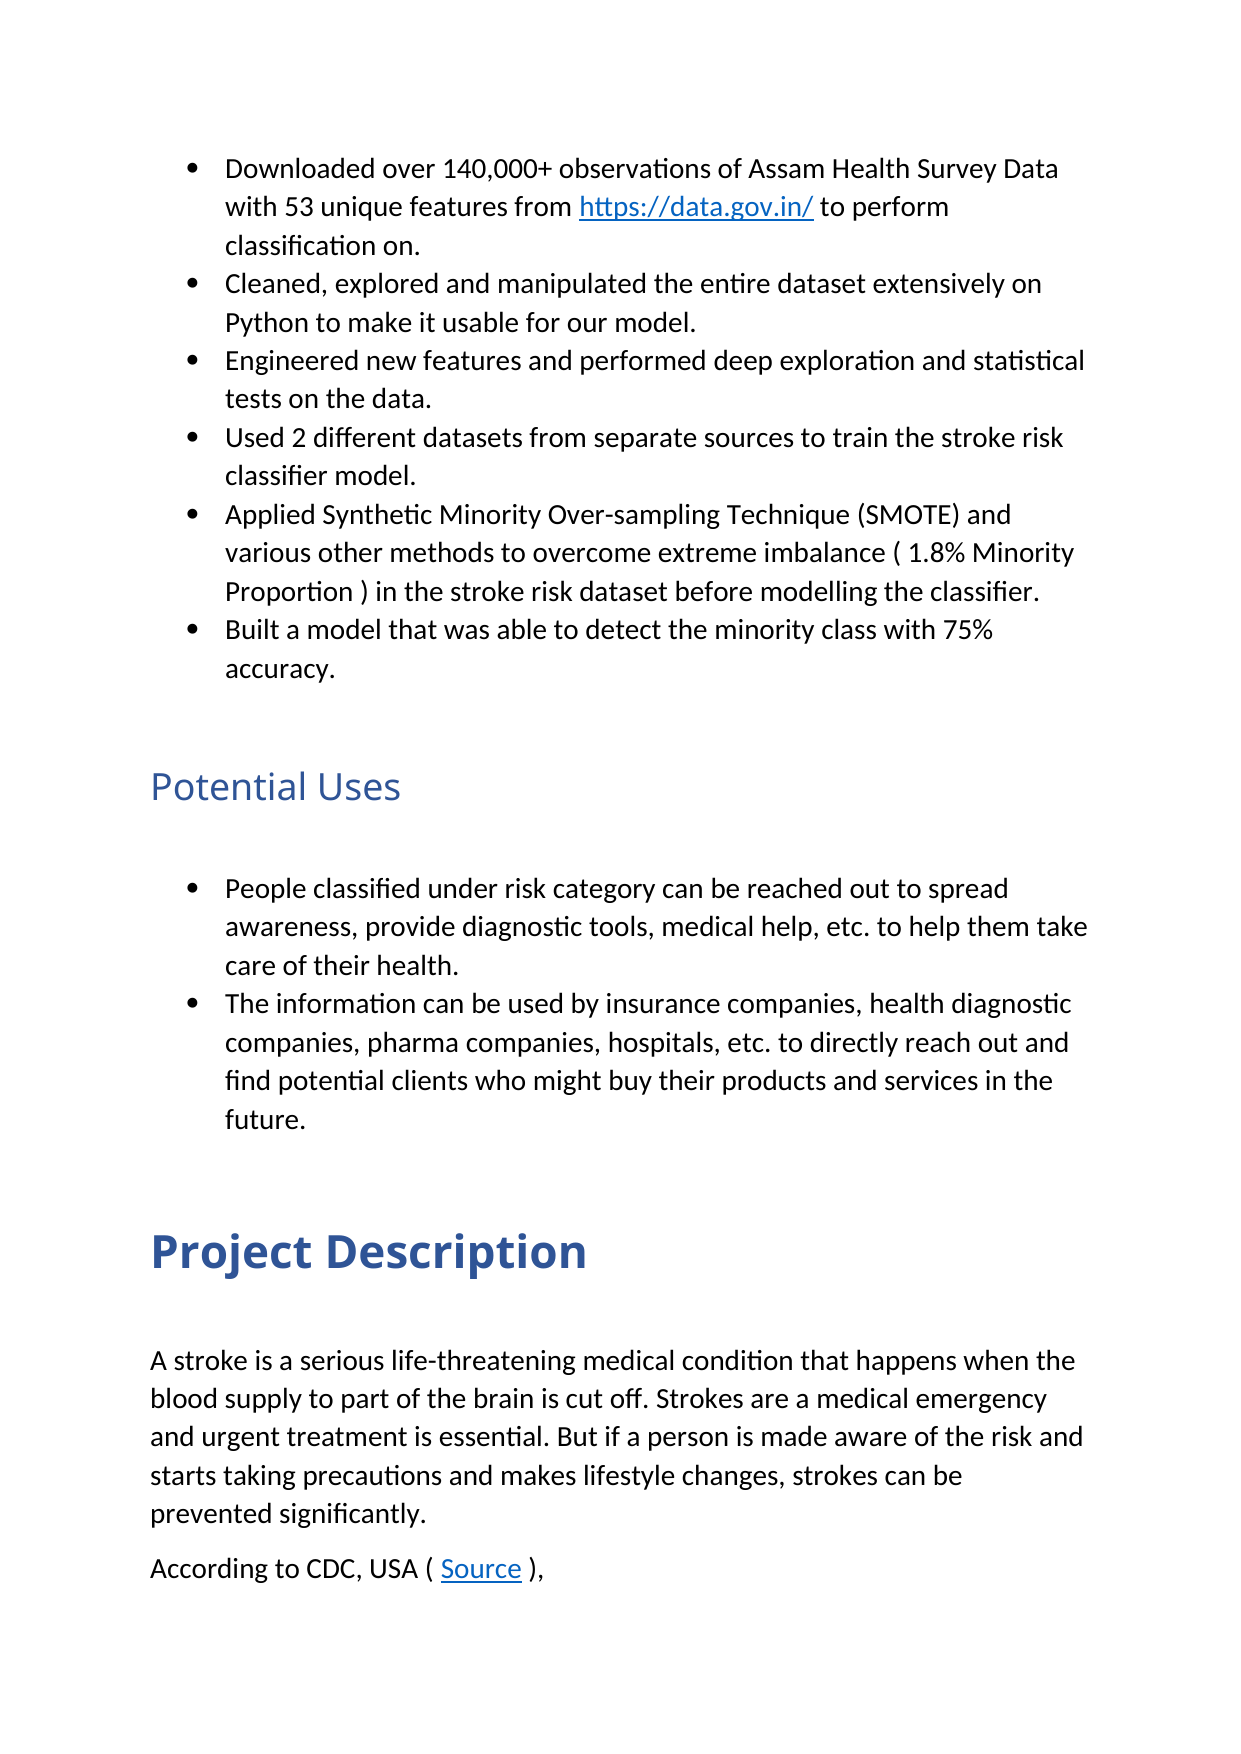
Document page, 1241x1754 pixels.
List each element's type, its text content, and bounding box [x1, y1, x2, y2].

list Used 2 different datasets from separate sources to train the stroke risk classifier model. [187, 419, 1090, 493]
subtitle Project Description [150, 1219, 1090, 1282]
list Cleaned, explored and manipulated the entire dataset extensively on Python to make it usable for our model. [187, 265, 1090, 339]
text According to CDC, USA ( Source ), [150, 1551, 1090, 1586]
list People classified under risk category can be reached out to spread awareness, provide diagnostic tools, medical help, etc. to help them take care of their health. [187, 870, 1090, 983]
subtitle Potential Uses [150, 760, 1090, 811]
list Built a model that was able to detect the minority class with 75% accuracy. [187, 611, 1090, 685]
list The information can be used by insurance companies, health diagnostic companies, pharma companies, hospitals, etc. to directly reach out and find potential clients who might buy their products and services in the future. [187, 985, 1090, 1136]
list Downloaded over 140,000+ observations of Assam Health Survey Data with 53 unique features from https://data.gov.in/ to perform classification on. [187, 150, 1090, 262]
text A stroke is a serious life-threatening medical condition that happens when the blood supply to part of the brain is cut off. Strokes are a medical emergency and urgent treatment is essential. But if a person is made aware of the risk and starts taking precautions and makes lifestyle changes, strokes can be prevented significantly. [150, 1342, 1090, 1531]
list Engineered new features and performed deep exploration and statistical tests on the data. [187, 342, 1090, 416]
list Applied Synthetic Minority Over-sampling Technique (SMOTE) and various other methods to overcome extreme imbalance ( 1.8% Minority Proportion ) in the stroke risk dataset before modelling the classifier. [187, 496, 1090, 608]
